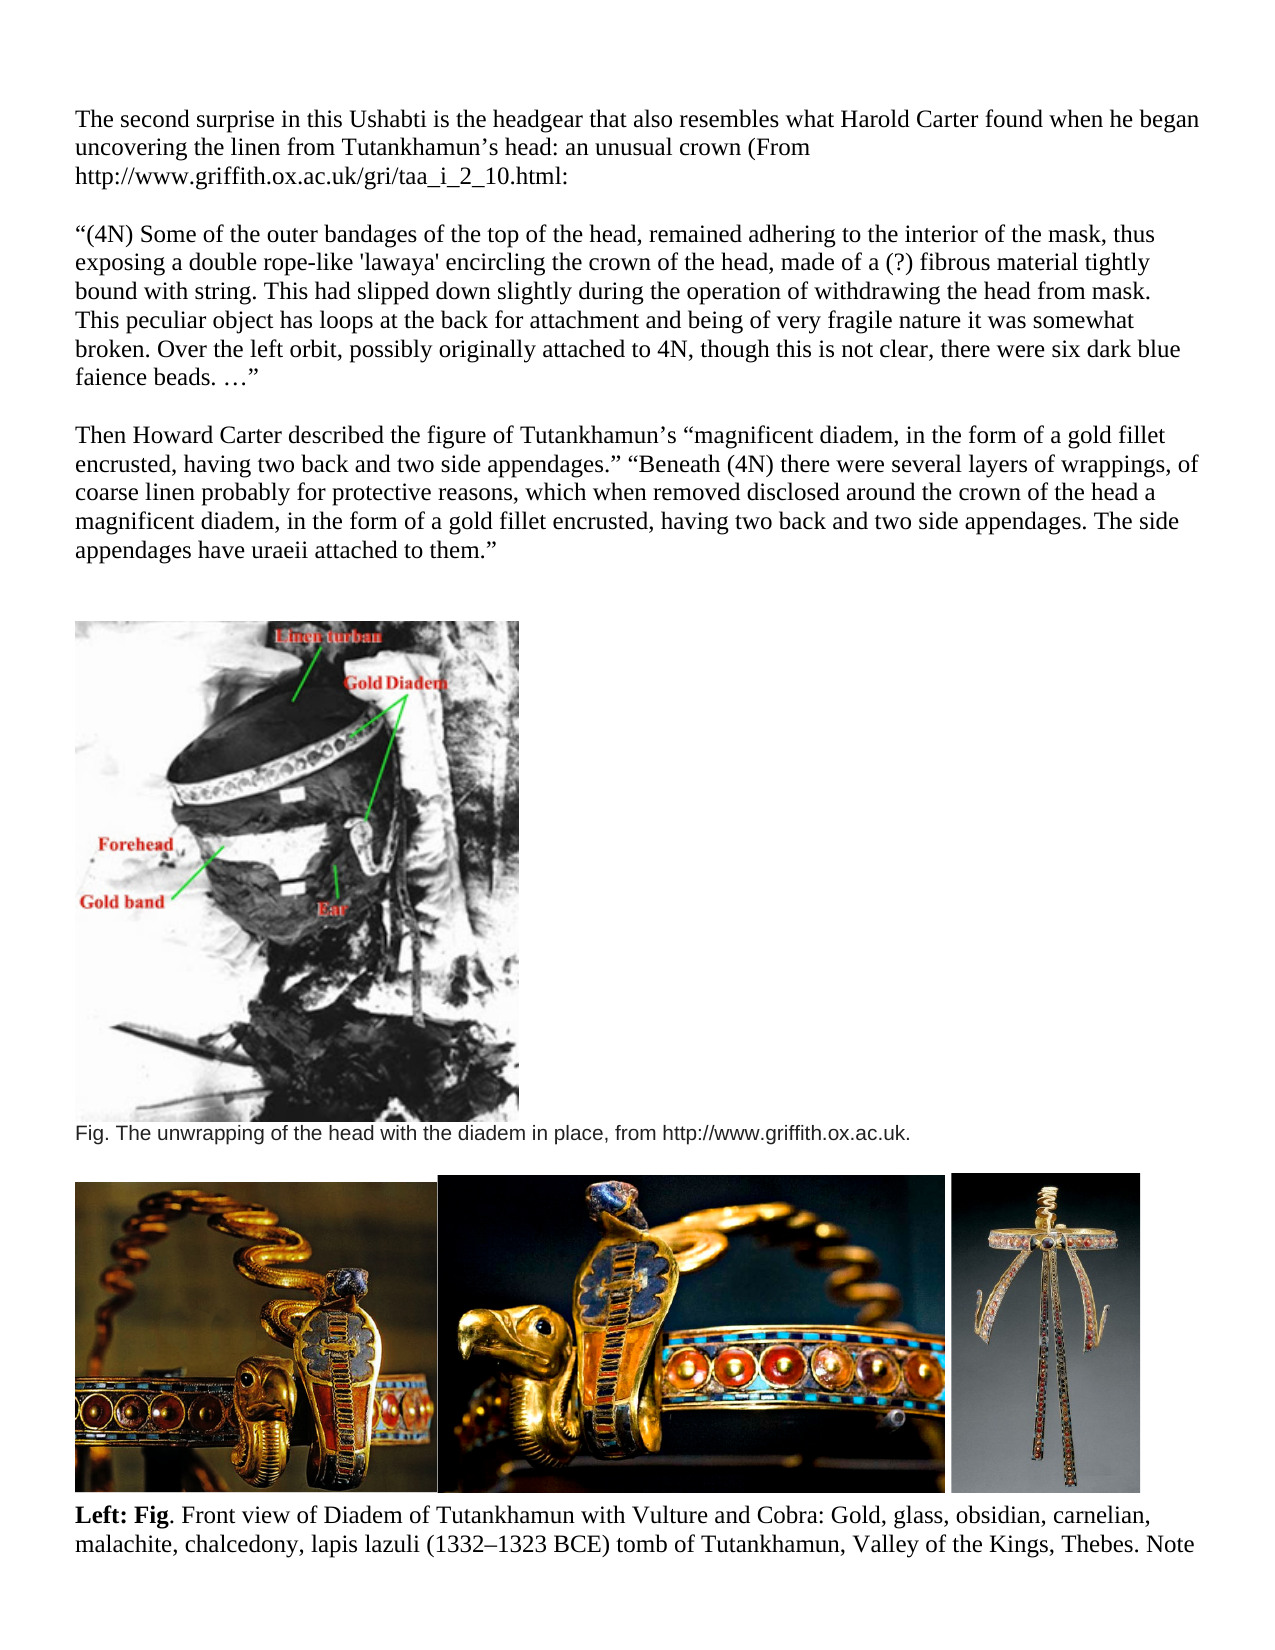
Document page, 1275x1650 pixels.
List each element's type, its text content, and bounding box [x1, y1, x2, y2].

text The second surprise in this Ushabti is the headgear that also resembles what Harold Carter found when he began uncovering the linen from Tutankhamun’s head: an unusual crown (From http://www.griffith.ox.ac.uk/gri/taa_i_2_10.html: [75, 104, 1200, 190]
text Then Howard Carter described the figure of Tutankhamun’s “magnificent diadem, in the form of a gold fillet encrusted, having two back and two side appendages.” “Beneath (4N) there were several layers of wrappings, of coarse linen probably for protective reasons, which when removed disclosed around the crown of the head a magnificent diadem, in the form of a gold fillet encrusted, having two back and two side appendages. The side appendages have uraeii attached to them.” [75, 420, 1200, 564]
picture [437, 1175, 945, 1493]
picture [951, 1173, 1141, 1493]
picture [75, 621, 519, 1122]
text “(4N) Some of the outer bandages of the top of the head, remained adhering to the interior of the mask, thus exposing a double rope-like 'lawaya' encircling the crown of the head, made of a (?) fibrous material tightly bound with string. This had slipped down slightly during the operation of withdrawing the head from mask. This peculiar object has loops at the back for attachment and being of very fragile nature it was somewhat broken. Over the left orbit, possibly originally attached to 4N, though this is not clear, there were six dark blue faience beads. …” [75, 219, 1200, 391]
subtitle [75, 1501, 1200, 1558]
text Fig. The unwrapping of the head with the diadem in place, from http://www.griffith.ox.ac.uk. [75, 1121, 1200, 1145]
